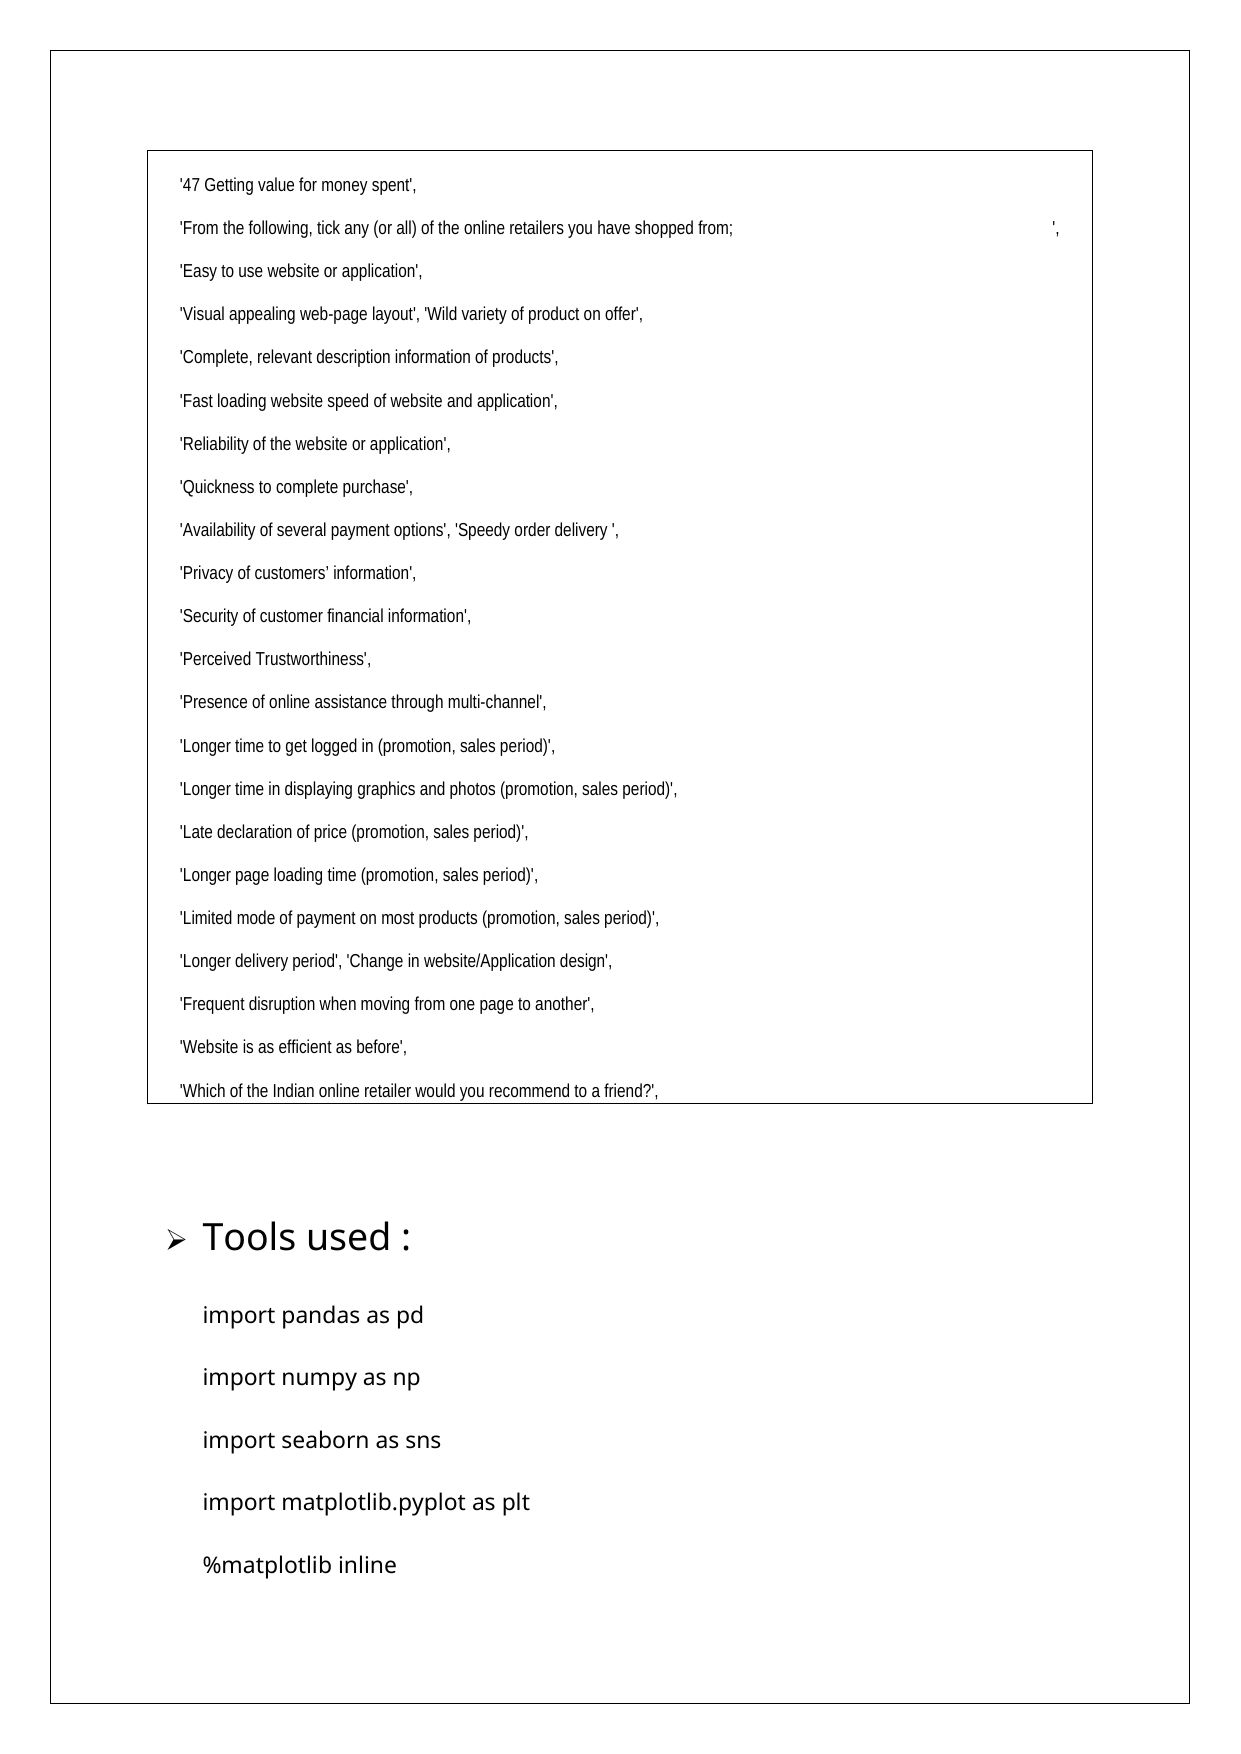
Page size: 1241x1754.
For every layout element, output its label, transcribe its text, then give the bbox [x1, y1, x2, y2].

text 'Longer time to get logged in (promotion, sales period)', [148, 711, 1092, 754]
list import seaborn as sns [202, 1424, 1090, 1455]
text 'Easy to use website or application', [148, 236, 1092, 279]
text 'Complete, relevant description information of products', [148, 322, 1092, 366]
list import numpy as np [202, 1361, 1090, 1393]
text 'Longer delivery period', 'Change in website/Application design', [148, 926, 1092, 969]
text 'Availability of several payment options', 'Speedy order delivery ', [148, 495, 1092, 538]
list Tools used : [165, 1210, 1090, 1261]
text 'From the following, tick any (or all) of the online retailers you have shopped from; ', [148, 193, 1092, 236]
text 'Visual appealing web-page layout', 'Wild variety of product on offer', [148, 279, 1092, 322]
list import matplotlib.pyplot as plt [202, 1486, 1090, 1518]
text 'Which of the Indian online retailer would you recommend to a friend?', [148, 1056, 1092, 1103]
text 'Late declaration of price (promotion, sales period)', [148, 797, 1092, 840]
text 'Fast loading website speed of website and application', [148, 366, 1092, 409]
list import pandas as pd [202, 1299, 1090, 1330]
text 'Quickness to complete purchase', [148, 452, 1092, 495]
text 'Website is as efficient as before', [148, 1012, 1092, 1056]
text 'Reliability of the website or application', [148, 409, 1092, 452]
text 'Presence of online assistance through multi-channel', [148, 667, 1092, 711]
list %matplotlib inline [202, 1549, 1090, 1580]
text 'Longer time in displaying graphics and photos (promotion, sales period)', [148, 754, 1092, 797]
text '47 Getting value for money spent', [148, 151, 1092, 193]
text 'Privacy of customers’ information', [148, 538, 1092, 581]
text 'Frequent disruption when moving from one page to another', [148, 969, 1092, 1012]
text 'Perceived Trustworthiness', [148, 624, 1092, 667]
text 'Limited mode of payment on most products (promotion, sales period)', [148, 883, 1092, 926]
text 'Longer page loading time (promotion, sales period)', [148, 840, 1092, 883]
text 'Security of customer financial information', [148, 581, 1092, 624]
